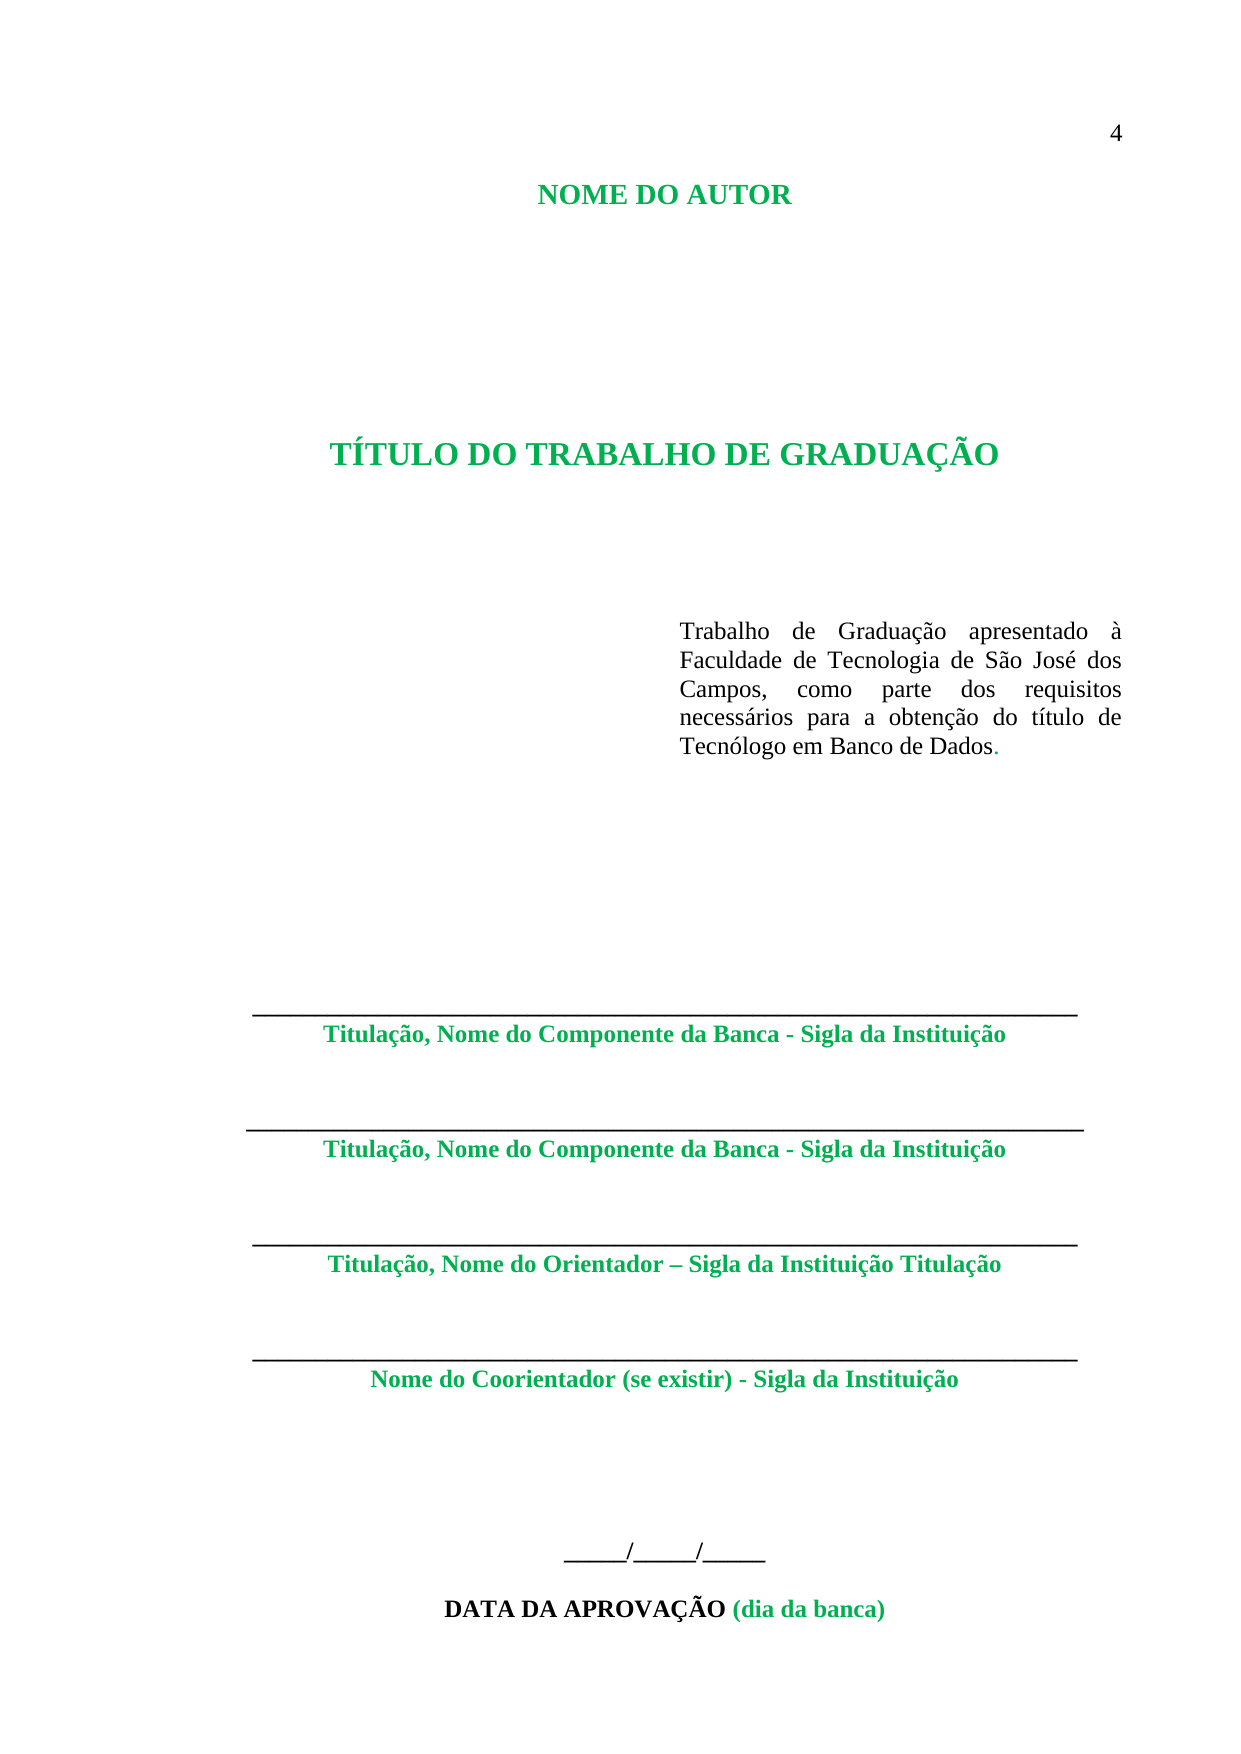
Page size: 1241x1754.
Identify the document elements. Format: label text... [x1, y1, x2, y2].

text TÍTULO DO TRABALHO DE GRADUAÇÃO [207, 434, 1122, 472]
text Titulação, Nome do Componente da Banca - Sigla da Instituição [207, 1134, 1122, 1162]
text Titulação, Nome do Componente da Banca - Sigla da Instituição [207, 1019, 1122, 1047]
text __________________________________________________________________ [207, 1335, 1122, 1364]
text Titulação, Nome do Orientador – Sigla da Instituição Titulação [207, 1249, 1122, 1277]
text ___________________________________________________________________ [207, 1105, 1122, 1134]
text _____/_____/_____ [207, 1536, 1122, 1565]
text Nome do Coorientador (se existir) - Sigla da Instituição [207, 1364, 1122, 1392]
text Trabalho de Graduação apresentado à Faculdade de Tecnologia de São José dos Campos, como parte dos requisitos necessários para a obtenção do título de Tecnólogo em Banco de Dados. [679, 616, 1122, 760]
text __________________________________________________________________ [207, 1220, 1122, 1249]
text NOME DO AUTOR [207, 177, 1122, 239]
text DATA DA APROVAÇÃO (dia da banca) [207, 1594, 1122, 1622]
text __________________________________________________________________ [207, 990, 1122, 1019]
